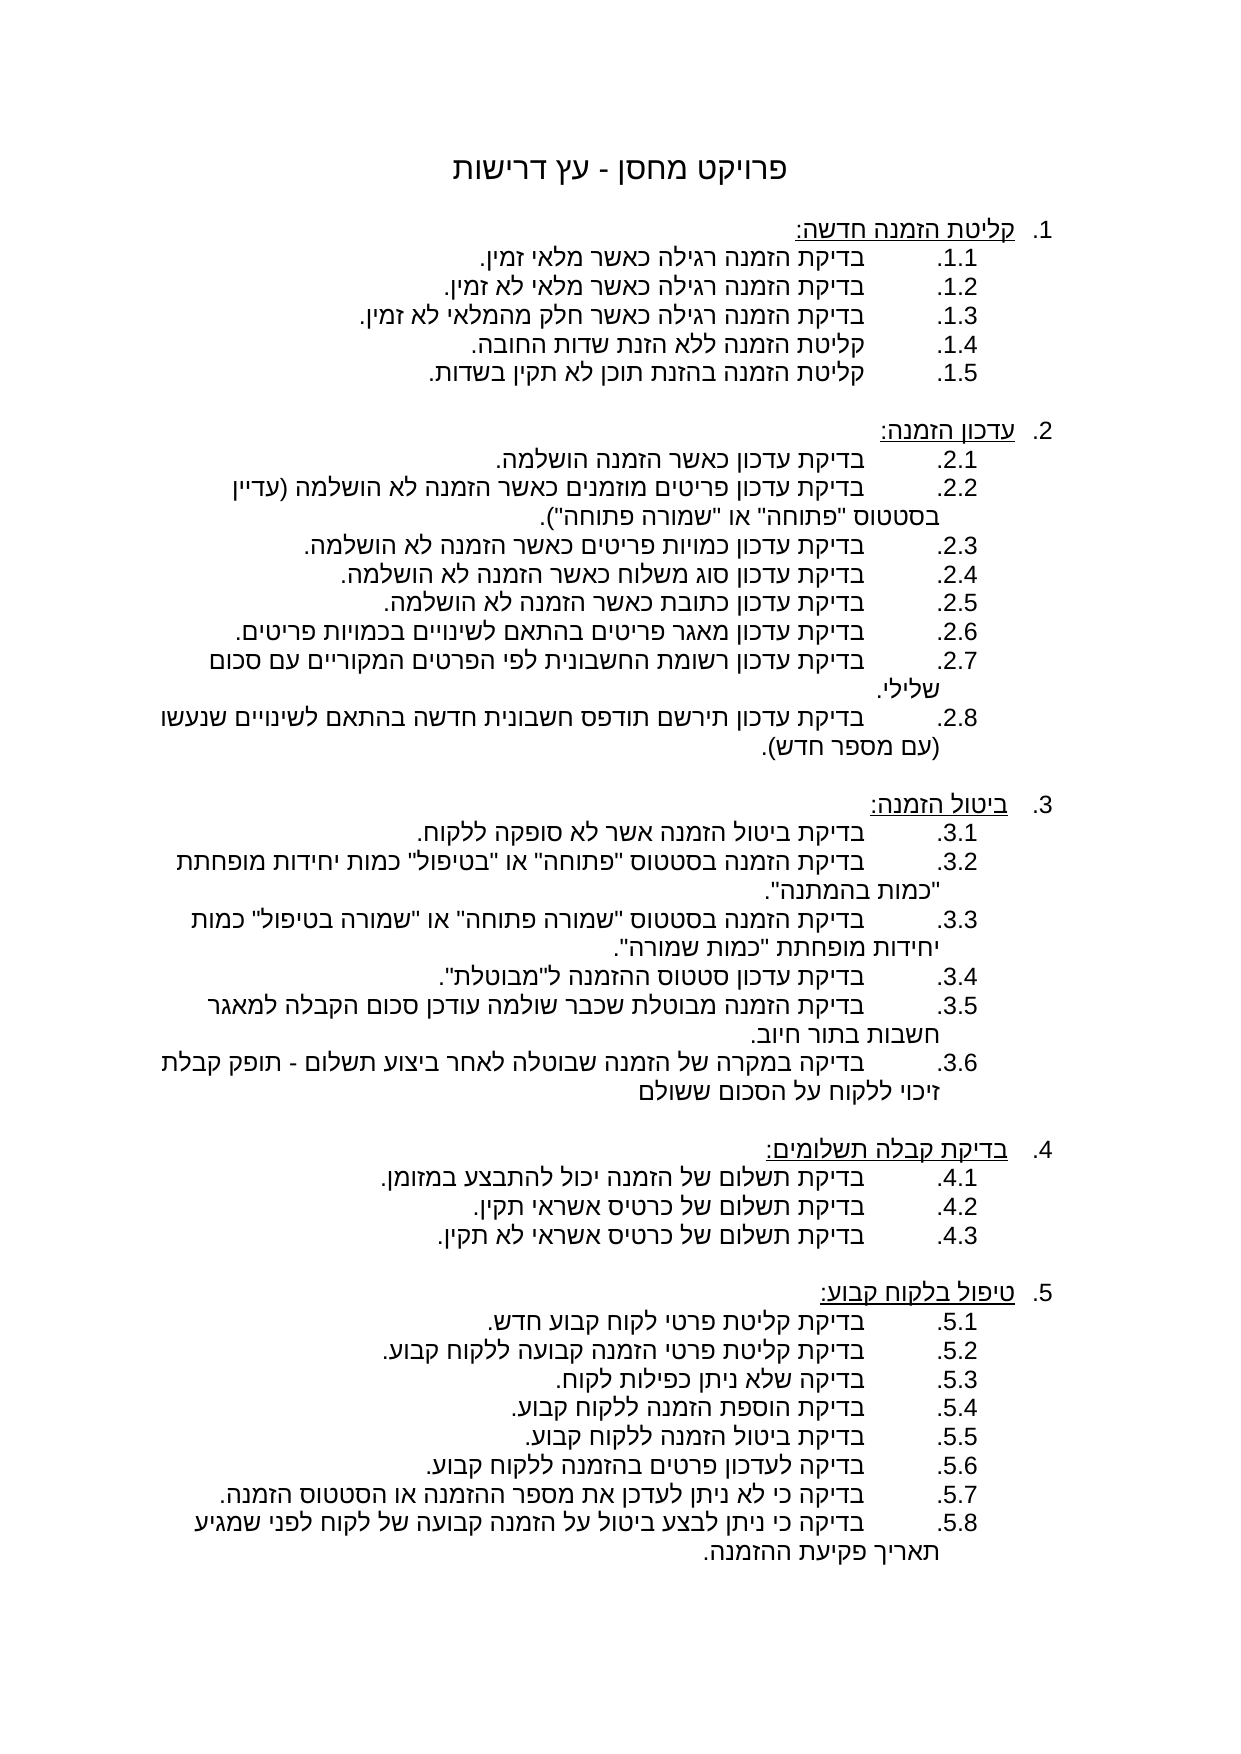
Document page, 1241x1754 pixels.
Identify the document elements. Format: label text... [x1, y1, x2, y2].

list בדיקת הזמנה בסטטוס "שמורה פתוחה" או "שמורה בטיפול" כמות יחידות מופחתת "כמות שמורה". [150, 905, 978, 962]
list עדכון הזמנה: [150, 416, 1053, 445]
list בדיקה שלא ניתן כפילות לקוח. [150, 1365, 978, 1393]
list קליטת הזמנה חדשה: [150, 215, 1053, 243]
list קליטת הזמנה ללא הזנת שדות החובה. [150, 330, 978, 358]
list קליטת הזמנה בהזנת תוכן לא תקין בשדות. [150, 358, 978, 387]
list בדיקת עדכון רשומת החשבונית לפי הפרטים המקוריים עם סכום שלילי. [150, 646, 978, 703]
list בדיקת הזמנה רגילה כאשר מלאי זמין. [150, 243, 978, 272]
list בדיקת עדכון סוג משלוח כאשר הזמנה לא הושלמה. [150, 560, 978, 588]
list בדיקת תשלום של הזמנה יכול להתבצע במזומן. [150, 1163, 978, 1192]
list בדיקת תשלום של כרטיס אשראי תקין. [150, 1192, 978, 1221]
list בדיקת ביטול הזמנה אשר לא סופקה ללקוח. [150, 818, 978, 847]
list בדיקת עדכון תירשם תודפס חשבונית חדשה בהתאם לשינויים שנעשו (עם מספר חדש). [150, 703, 978, 761]
list בדיקת הזמנה רגילה כאשר מלאי לא זמין. [150, 272, 978, 301]
list בדיקה במקרה של הזמנה שבוטלה לאחר ביצוע תשלום - תופק קבלת זיכוי ללקוח על הסכום ששולם [150, 1048, 978, 1106]
list בדיקת עדכון כתובת כאשר הזמנה לא הושלמה. [150, 588, 978, 617]
list בדיקת הזמנה רגילה כאשר חלק מהמלאי לא זמין. [150, 301, 978, 330]
list טיפול בלקוח קבוע: [150, 1278, 1053, 1307]
list בדיקת הוספת הזמנה ללקוח קבוע. [150, 1393, 978, 1422]
list בדיקה כי לא ניתן לעדכן את מספר ההזמנה או הסטטוס הזמנה. [150, 1480, 978, 1508]
list בדיקת עדכון כמויות פריטים כאשר הזמנה לא הושלמה. [150, 531, 978, 560]
list בדיקת הזמנה מבוטלת שכבר שולמה עודכן סכום הקבלה למאגר חשבות בתור חיוב. [150, 991, 978, 1048]
list בדיקה לעדכון פרטים בהזמנה ללקוח קבוע. [150, 1451, 978, 1480]
list בדיקת עדכון פריטים מוזמנים כאשר הזמנה לא הושלמה (עדיין בסטטוס "פתוחה" או "שמורה פתוחה"). [150, 473, 978, 531]
list בדיקת עדכון כאשר הזמנה הושלמה. [150, 445, 978, 473]
list בדיקת הזמנה בסטטוס "פתוחה" או "בטיפול" כמות יחידות מופחתת "כמות בהמתנה". [150, 847, 978, 905]
list בדיקת תשלום של כרטיס אשראי לא תקין. [150, 1221, 978, 1250]
list ביטול הזמנה: [150, 790, 1053, 818]
list בדיקת עדכון מאגר פריטים בהתאם לשינויים בכמויות פריטים. [150, 617, 978, 646]
list בדיקת עדכון סטטוס ההזמנה ל"מבוטלת". [150, 962, 978, 991]
list בדיקת קבלה תשלומים: [150, 1135, 1053, 1163]
text פרויקט מחסן - עץ דרישות [150, 150, 1090, 186]
list בדיקת ביטול הזמנה ללקוח קבוע. [150, 1422, 978, 1451]
list בדיקת קליטת פרטי הזמנה קבועה ללקוח קבוע. [150, 1336, 978, 1365]
list בדיקה כי ניתן לבצע ביטול על הזמנה קבועה של לקוח לפני שמגיע תאריך פקיעת ההזמנה. [150, 1508, 978, 1566]
list בדיקת קליטת פרטי לקוח קבוע חדש. [150, 1307, 978, 1336]
